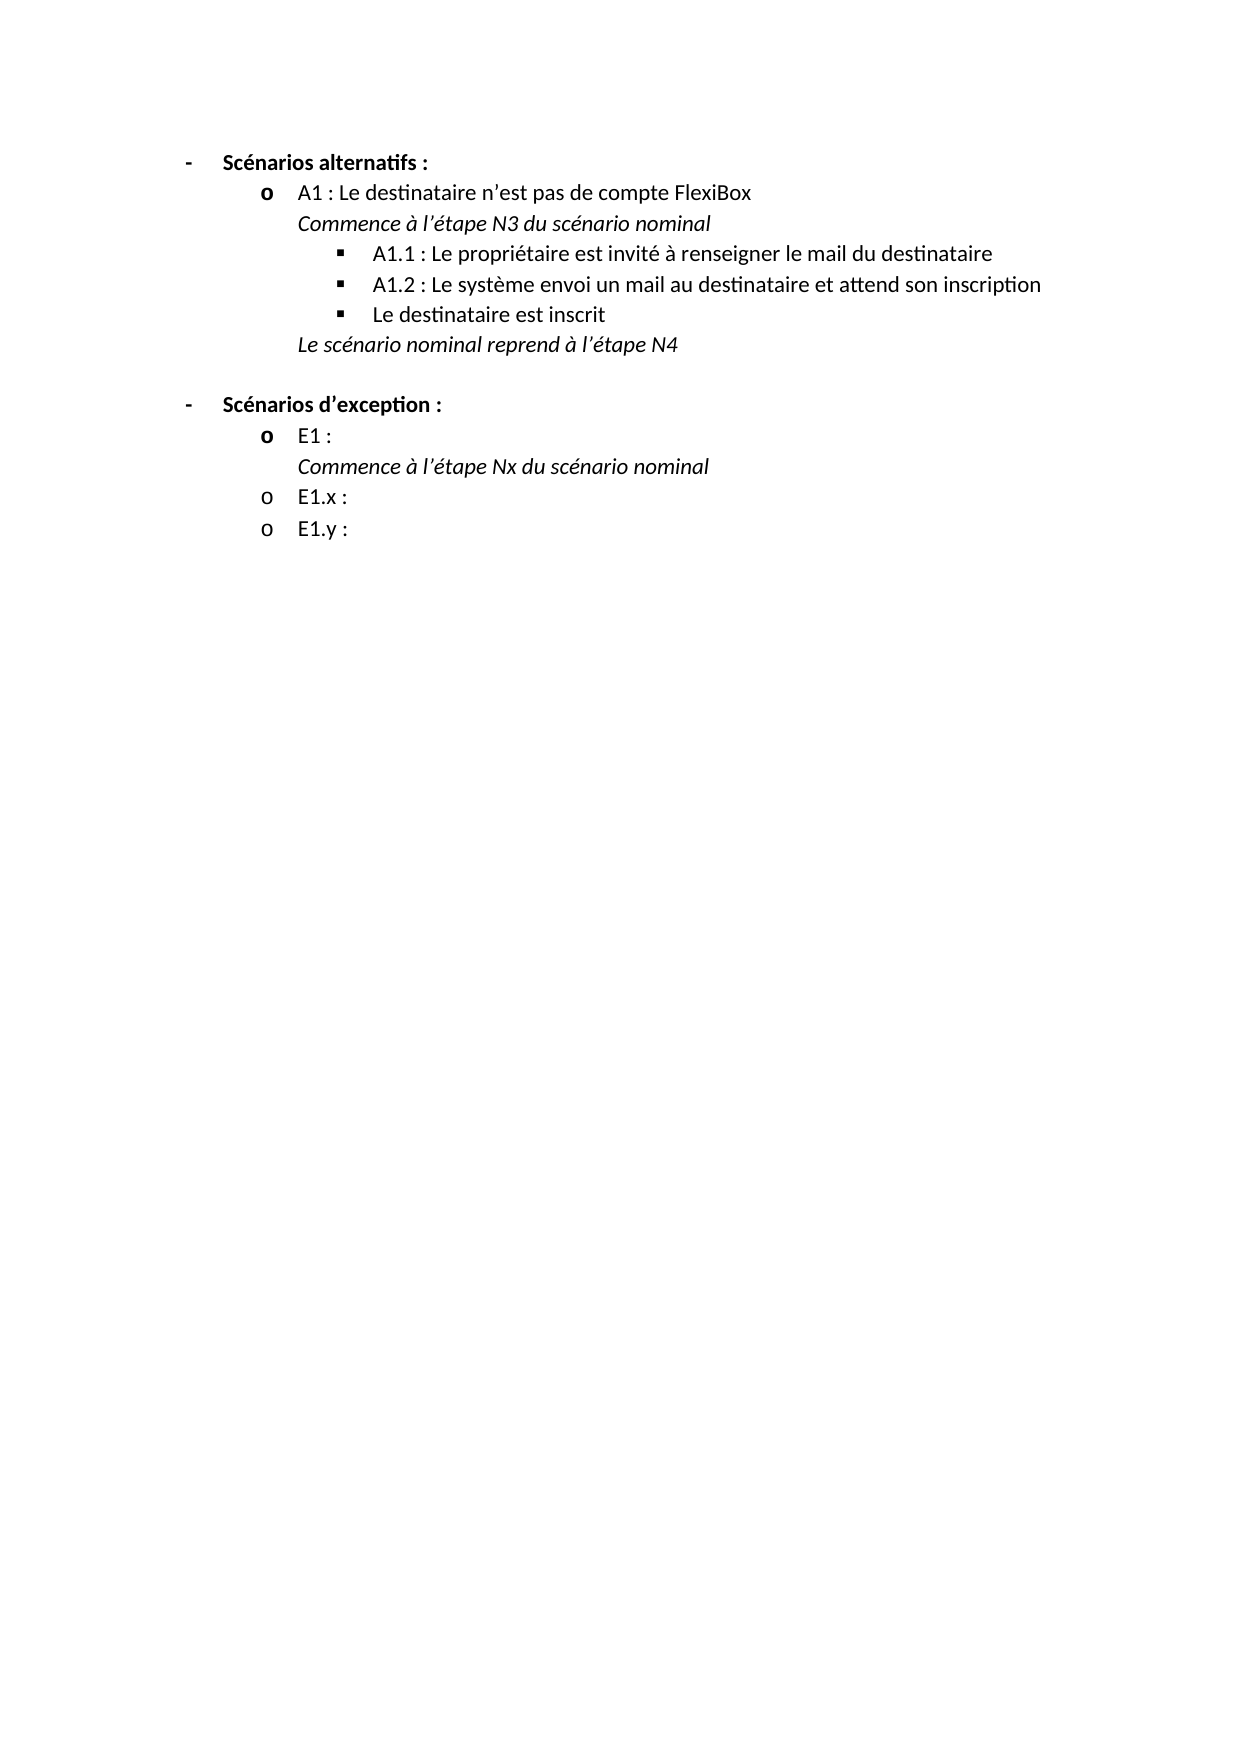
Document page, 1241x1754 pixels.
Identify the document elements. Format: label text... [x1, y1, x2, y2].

list E1 : [260, 421, 1093, 450]
list Commence à l’étape N3 du scénario nominal [298, 209, 1093, 237]
list Scénarios d’exception : [185, 391, 1093, 418]
list A1.2 : Le système envoi un mail au destinataire et attend son inscription [335, 270, 1093, 298]
list Le destinataire est inscrit [335, 300, 1093, 328]
list Le scénario nominal reprend à l’étape N4 [298, 330, 1093, 358]
list Commence à l’étape Nx du scénario nominal [298, 452, 1093, 480]
list E1.x : [260, 482, 1093, 512]
list A1.1 : Le propriétaire est invité à renseigner le mail du destinataire [335, 239, 1093, 267]
list Scénarios alternatifs : [185, 148, 1093, 176]
list E1.y : [260, 514, 1093, 543]
list A1 : Le destinataire n’est pas de compte FlexiBox [260, 178, 1093, 207]
